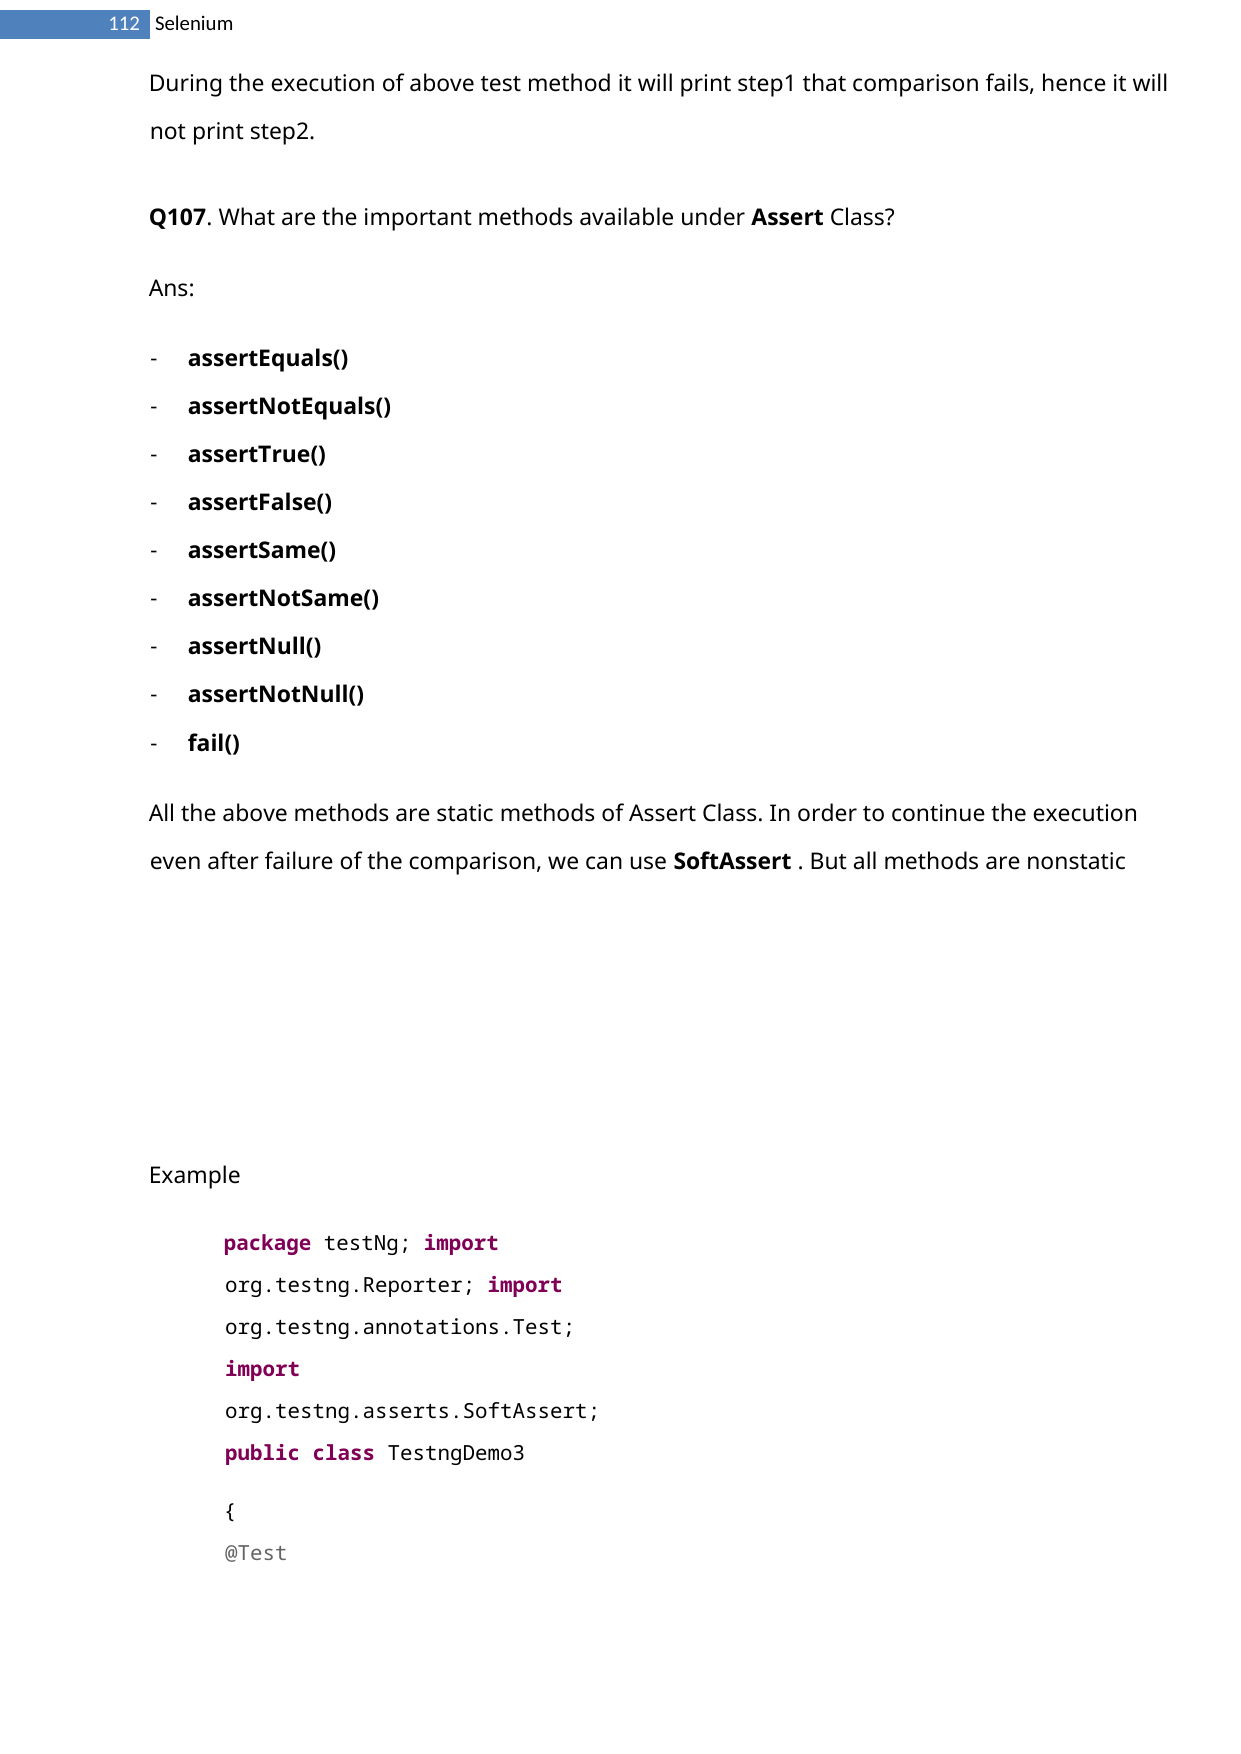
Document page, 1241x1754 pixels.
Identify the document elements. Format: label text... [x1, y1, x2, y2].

text Example [148, 1159, 1175, 1190]
text package testNg; import org.testng.Reporter; import org.testng.annotations.Test; import org.testng.asserts.SoftAssert; public class TestngDemo3 [224, 1228, 661, 1467]
list assertNotEquals() [150, 389, 1177, 421]
text Ans: [148, 272, 1175, 303]
list assertNotSame() [150, 582, 1177, 613]
list fail() [150, 726, 1177, 758]
list assertSame() [150, 534, 1177, 565]
list assertNotNull() [150, 678, 1177, 709]
list assertNull() [150, 630, 1177, 661]
text All the above methods are static methods of Assert Class. In order to continue the execution even after failure of the comparison, we can use SoftAssert . But all methods are nonstatic [148, 797, 1175, 877]
text { @Test [224, 1496, 317, 1567]
text During the execution of above test method it will print step1 that comparison fails, hence it will not print step2. [148, 67, 1175, 146]
list assertTrue() [150, 438, 1177, 469]
list assertFalse() [150, 486, 1177, 517]
list assertEquals() [150, 341, 1177, 373]
text Q107. What are the important methods available under Assert Class? [148, 201, 1175, 232]
